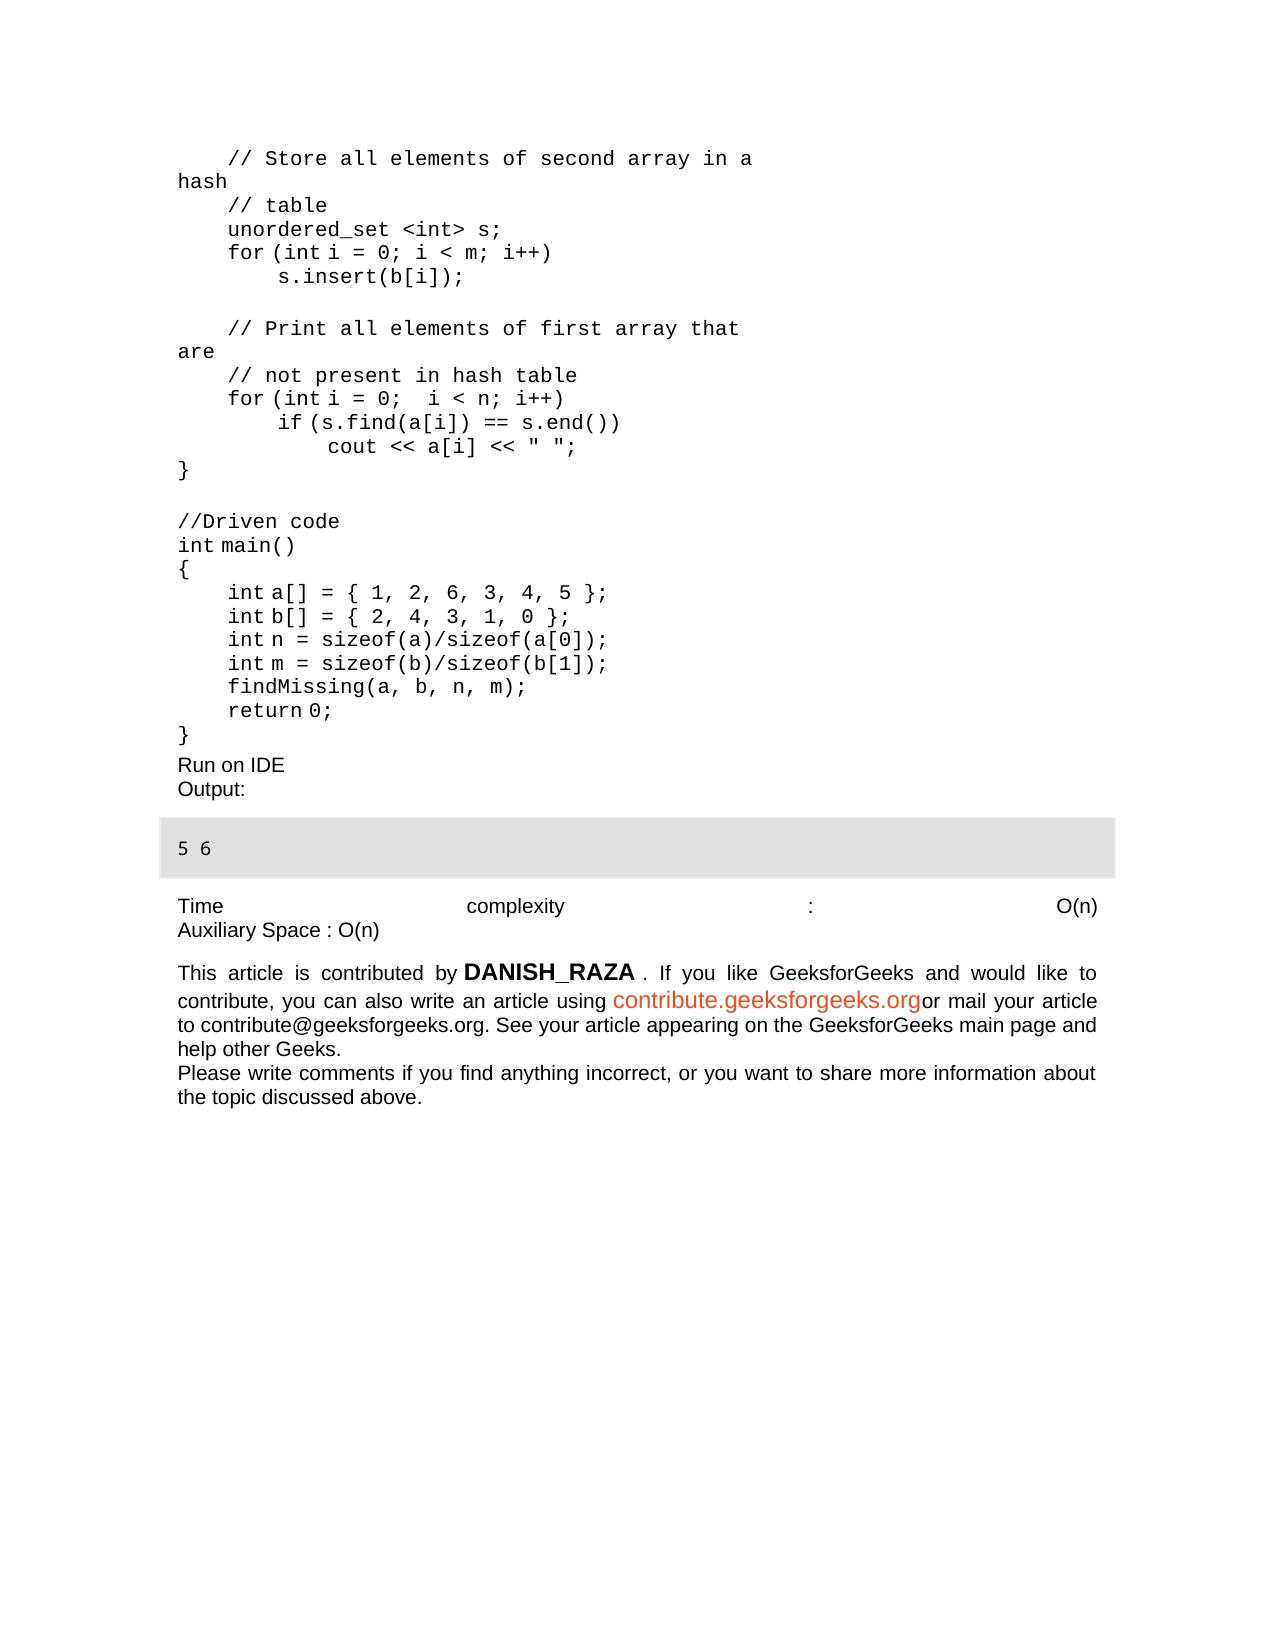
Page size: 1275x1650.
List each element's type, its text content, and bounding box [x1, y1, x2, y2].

text 5 6 [161, 818, 1114, 877]
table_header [177, 148, 772, 747]
text Time complexity : O(n) Auxiliary Space : O(n) [177, 894, 1098, 942]
text This article is contributed by DANISH_RAZA . If you like GeeksforGeeks and would like to contribute, you can also write an article using contribute.geeksforgeeks.orgor mail your article to contribute@geeksforgeeks.org. See your article appearing on the GeeksforGeeks main page and help other Geeks. [177, 958, 1098, 1061]
text Please write comments if you find anything incorrect, or you want to share more information about the topic discussed above. [177, 1061, 1098, 1109]
text Run on IDE [177, 747, 1098, 777]
text Output: [177, 777, 1098, 801]
